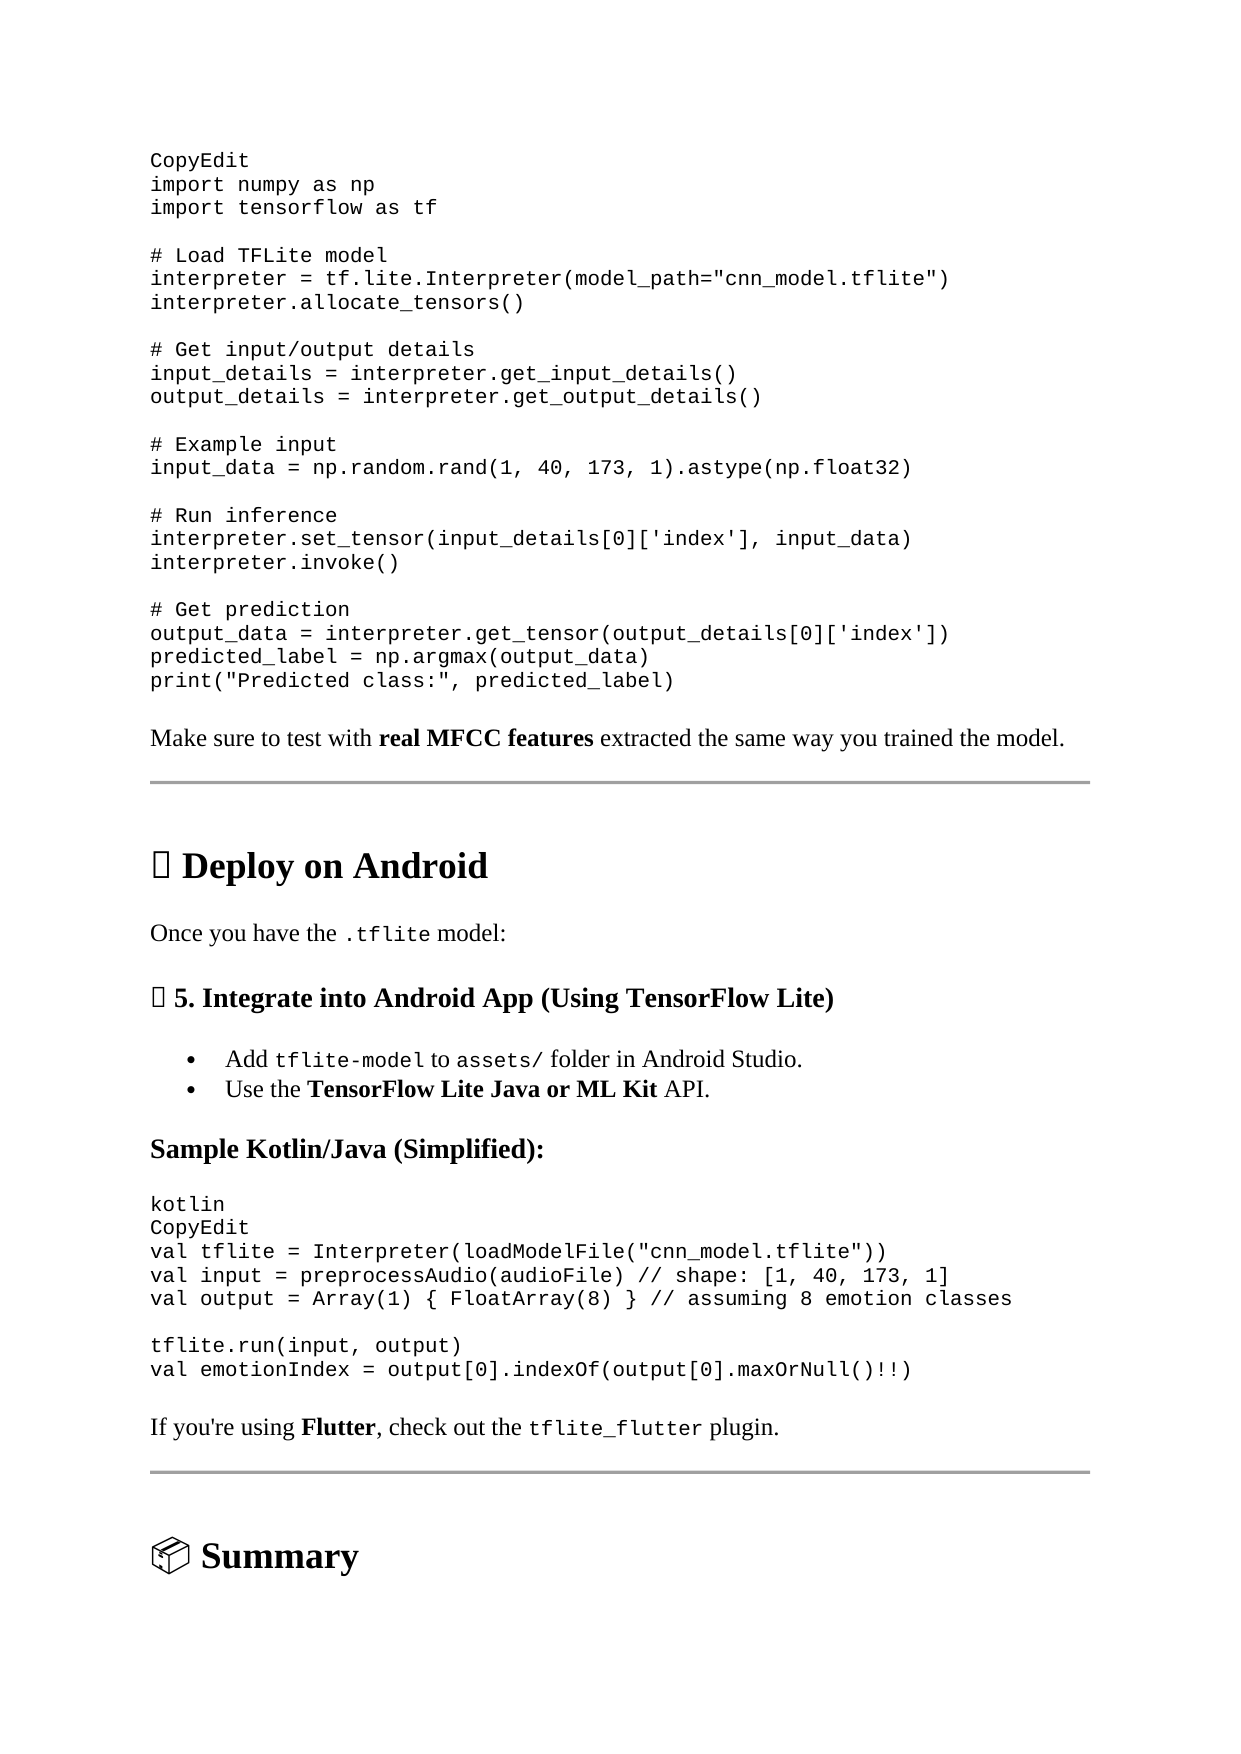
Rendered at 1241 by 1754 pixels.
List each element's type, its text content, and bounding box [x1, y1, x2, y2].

text ✅ 5. Integrate into Android App (Using TensorFlow Lite) [150, 977, 1090, 1015]
text tflite.run(input, output) [150, 1336, 1090, 1359]
text CopyEdit [150, 1217, 1090, 1241]
text CopyEdit [150, 150, 1090, 174]
text output_data = interpreter.get_tensor(output_details[0]['index']) [150, 623, 1090, 647]
text 📱 Deploy on Android [150, 838, 1090, 889]
list Add tflite-model to assets/ folder in Android Studio. [187, 1044, 1090, 1074]
text interpreter.invoke() [150, 552, 1090, 576]
text interpreter.set_tensor(input_details[0]['index'], input_data) [150, 528, 1090, 552]
text Make sure to test with real MFCC features extracted the same way you trained the model. [150, 723, 1090, 752]
text # Get input/output details [150, 339, 1090, 363]
text If you're using Flutter, check out the tflite_flutter plugin. [150, 1412, 1090, 1442]
text Sample Kotlin/Java (Simplified): [150, 1132, 1090, 1164]
text import numpy as np [150, 174, 1090, 197]
text input_details = interpreter.get_input_details() [150, 363, 1090, 386]
text predicted_label = np.argmax(output_data) [150, 647, 1090, 670]
text val output = Array(1) { FloatArray(8) } // assuming 8 emotion classes [150, 1288, 1090, 1312]
text Once you have the .tflite model: [150, 918, 1090, 948]
text # Example input [150, 434, 1090, 457]
text input_data = np.random.rand(1, 40, 173, 1).astype(np.float32) [150, 457, 1090, 481]
text val tflite = Interpreter(loadModelFile("cnn_model.tflite")) [150, 1241, 1090, 1264]
list Use the TensorFlow Lite Java or ML Kit API. [187, 1074, 1090, 1103]
text 📦 Summary [150, 1528, 1090, 1579]
text # Get prediction [150, 599, 1090, 623]
text output_details = interpreter.get_output_details() [150, 386, 1090, 410]
text kotlin [150, 1194, 1090, 1217]
text val input = preprocessAudio(audioFile) // shape: [1, 40, 173, 1] [150, 1264, 1090, 1288]
text # Load TFLite model [150, 244, 1090, 268]
text interpreter = tf.lite.Interpreter(model_path="cnn_model.tflite") [150, 268, 1090, 292]
text print("Predicted class:", predicted_label) [150, 670, 1090, 694]
text interpreter.allocate_tensors() [150, 292, 1090, 316]
text # Run inference [150, 505, 1090, 528]
text val emotionIndex = output[0].indexOf(output[0].maxOrNull()!!) [150, 1359, 1090, 1383]
text import tensorflow as tf [150, 197, 1090, 221]
